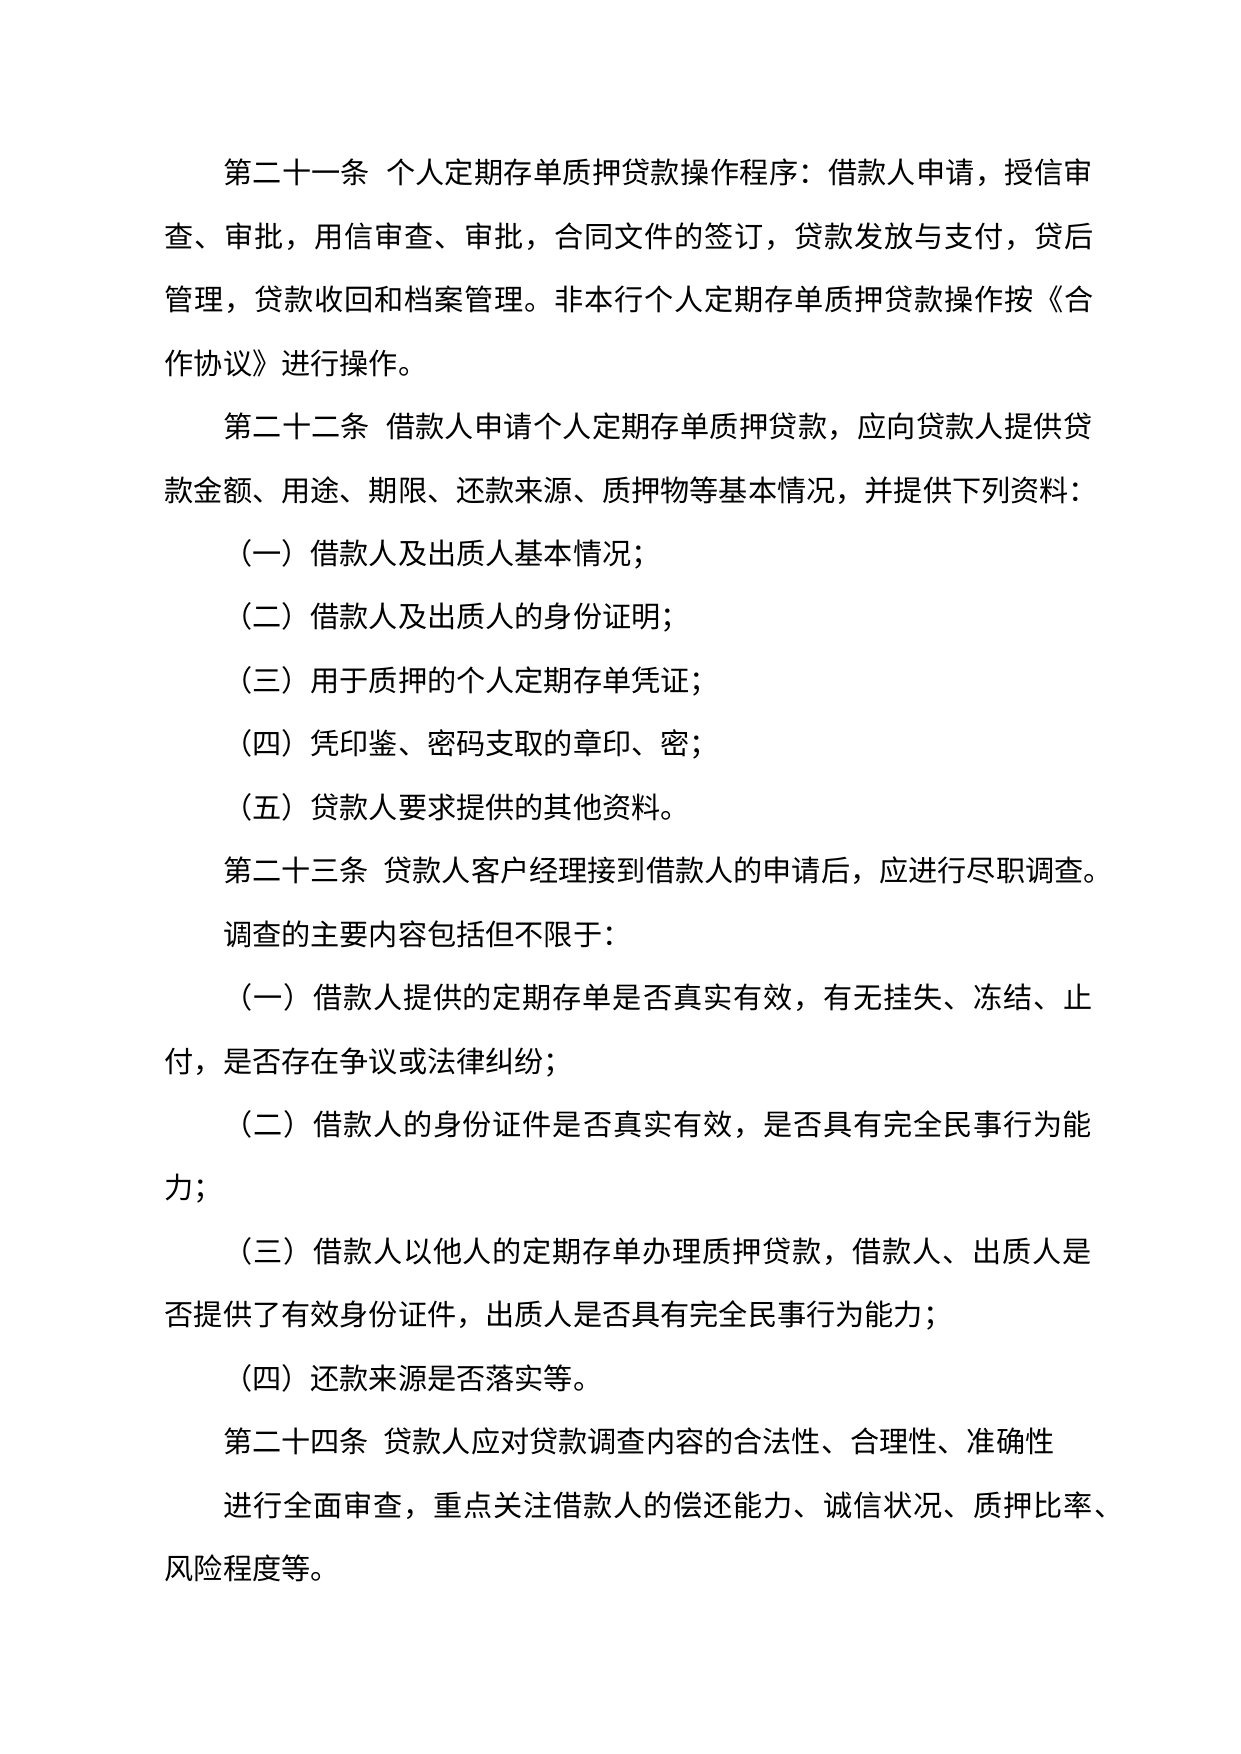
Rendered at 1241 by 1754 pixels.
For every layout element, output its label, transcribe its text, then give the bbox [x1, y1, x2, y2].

text （三）借款人以他人的定期存单办理质押贷款，借款人、出质人是否提供了有效身份证件，出质人是否具有完全民事行为能力； [164, 1228, 1094, 1334]
text 第二十一条 个人定期存单质押贷款操作程序：借款人申请，授信审查、审批，用信审查、审批，合同文件的签订，贷款发放与支付，贷后管理，贷款收回和档案管理。非本行个人定期存单质押贷款操作按《合作协议》进行操作。 [164, 150, 1094, 383]
text （二）借款人及出质人的身份证明； [164, 594, 1094, 636]
text （二）借款人的身份证件是否真实有效，是否具有完全民事行为能力； [164, 1102, 1094, 1207]
text （三）用于质押的个人定期存单凭证； [164, 657, 1094, 700]
text （四）凭印鉴、密码支取的章印、密； [164, 721, 1094, 763]
text 进行全面审查，重点关注借款人的偿还能力、诚信状况、质押比率、风险程度等。 [164, 1482, 1094, 1588]
text 第二十三条 贷款人客户经理接到借款人的申请后，应进行尽职调查。 [164, 848, 1094, 890]
text （五）贷款人要求提供的其他资料。 [164, 784, 1094, 827]
text （一）借款人提供的定期存单是否真实有效，有无挂失、冻结、止付，是否存在争议或法律纠纷； [164, 975, 1094, 1080]
text （四）还款来源是否落实等。 [164, 1355, 1094, 1398]
text （一）借款人及出质人基本情况； [164, 531, 1094, 573]
text 调查的主要内容包括但不限于： [164, 911, 1094, 953]
text 第二十二条 借款人申请个人定期存单质押贷款，应向贷款人提供贷款金额、用途、期限、还款来源、质押物等基本情况，并提供下列资料： [164, 404, 1094, 509]
text 第二十四条 贷款人应对贷款调查内容的合法性、合理性、准确性 [164, 1419, 1094, 1461]
